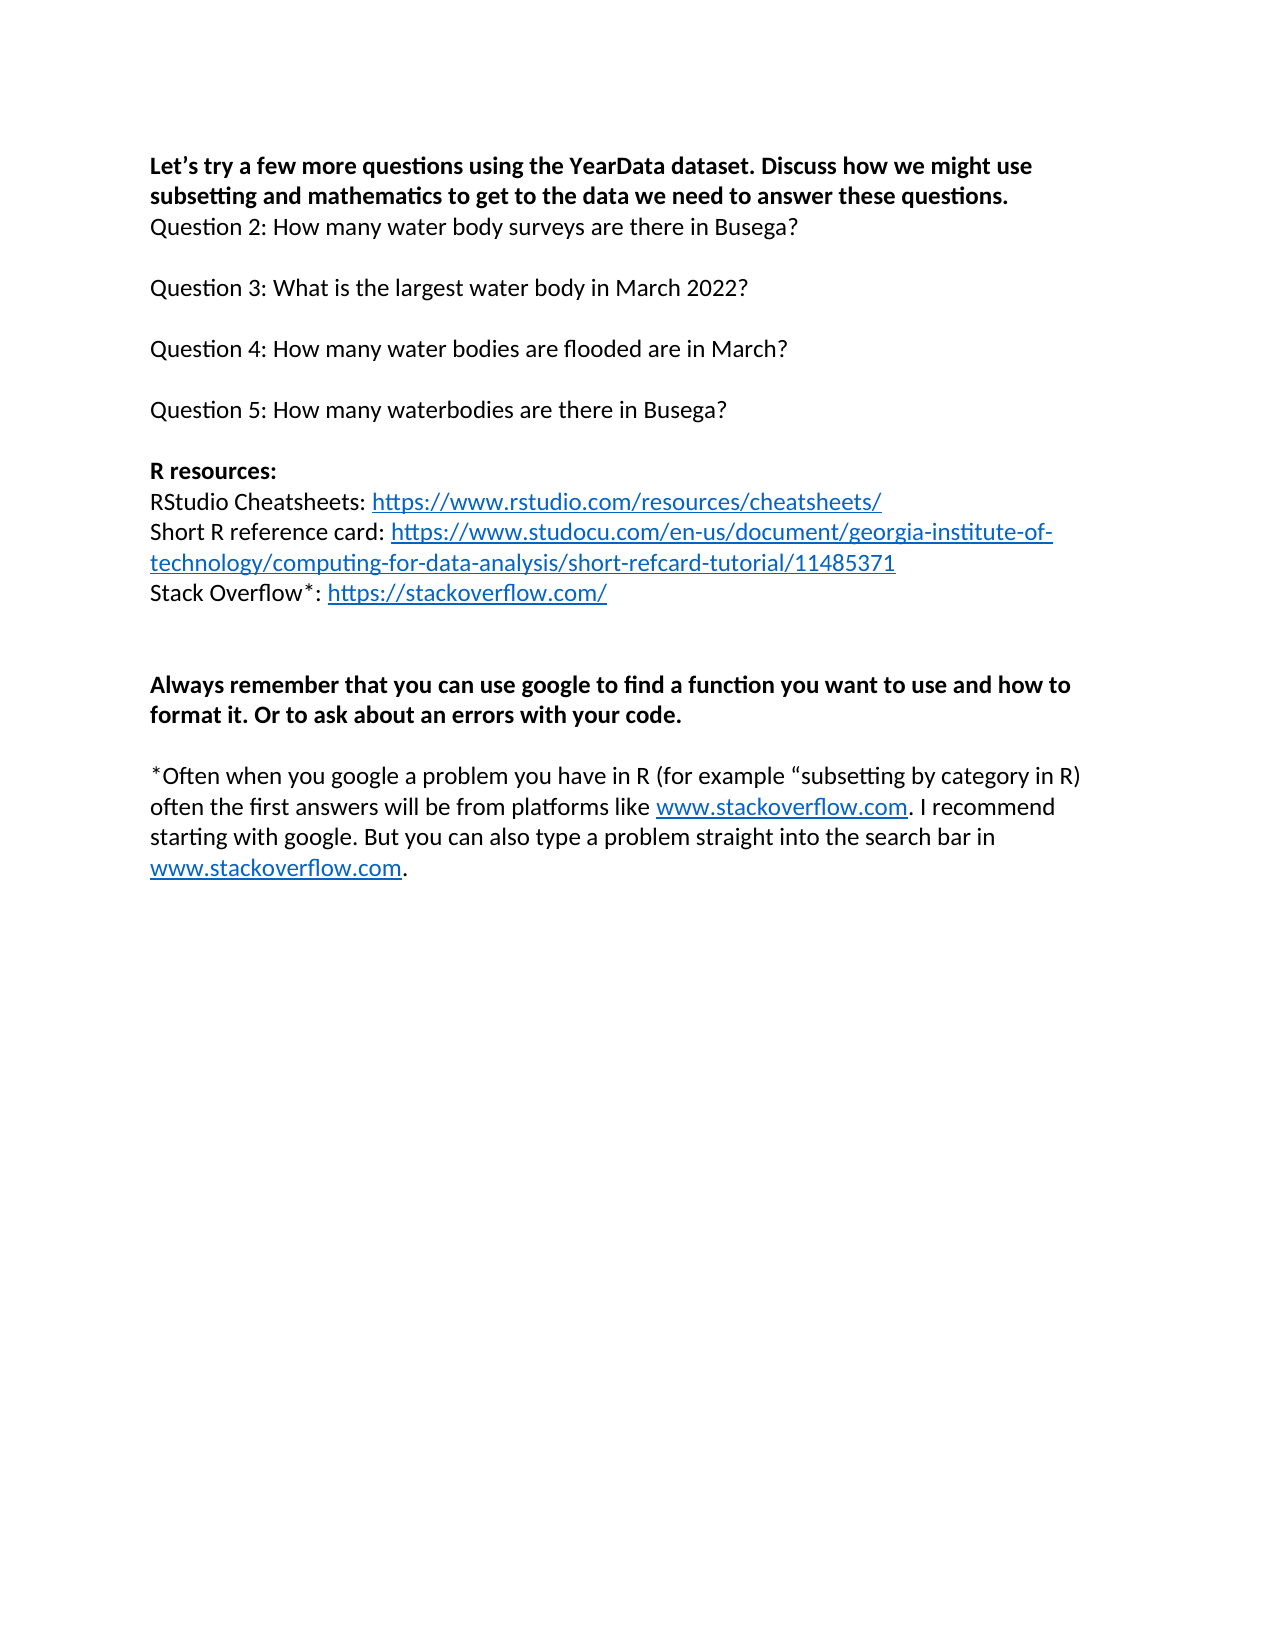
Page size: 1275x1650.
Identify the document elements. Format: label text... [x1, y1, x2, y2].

text Question 5: How many waterbodies are there in Busega? [150, 394, 1125, 425]
text Question 4: How many water bodies are flooded are in March? [150, 333, 1125, 364]
text Question 2: How many water body surveys are there in Busega? [150, 211, 1125, 242]
text Always remember that you can use google to find a function you want to use and how to format it. Or to ask about an errors with your code. [150, 669, 1125, 730]
text Let’s try a few more questions using the YearData dataset. Discuss how we might use subsetting and mathematics to get to the data we need to answer these questions. [150, 150, 1125, 211]
text Question 3: What is the largest water body in March 2022? [150, 272, 1125, 303]
text R resources: [150, 455, 1125, 486]
text Stack Overflow*: https://stackoverflow.com/ [150, 577, 1125, 608]
text Short R reference card: https://www.studocu.com/en-us/document/georgia-institute-of-technology/computing-for-data-analysis/short-refcard-tutorial/11485371 [150, 516, 1125, 577]
text *Often when you google a problem you have in R (for example “subsetting by category in R) often the first answers will be from platforms like www.stackoverflow.com. I recommend starting with google. But you can also type a problem straight into the search bar in www.stackoverflow.com. [150, 760, 1125, 882]
text RStudio Cheatsheets: https://www.rstudio.com/resources/cheatsheets/ [150, 486, 1125, 516]
